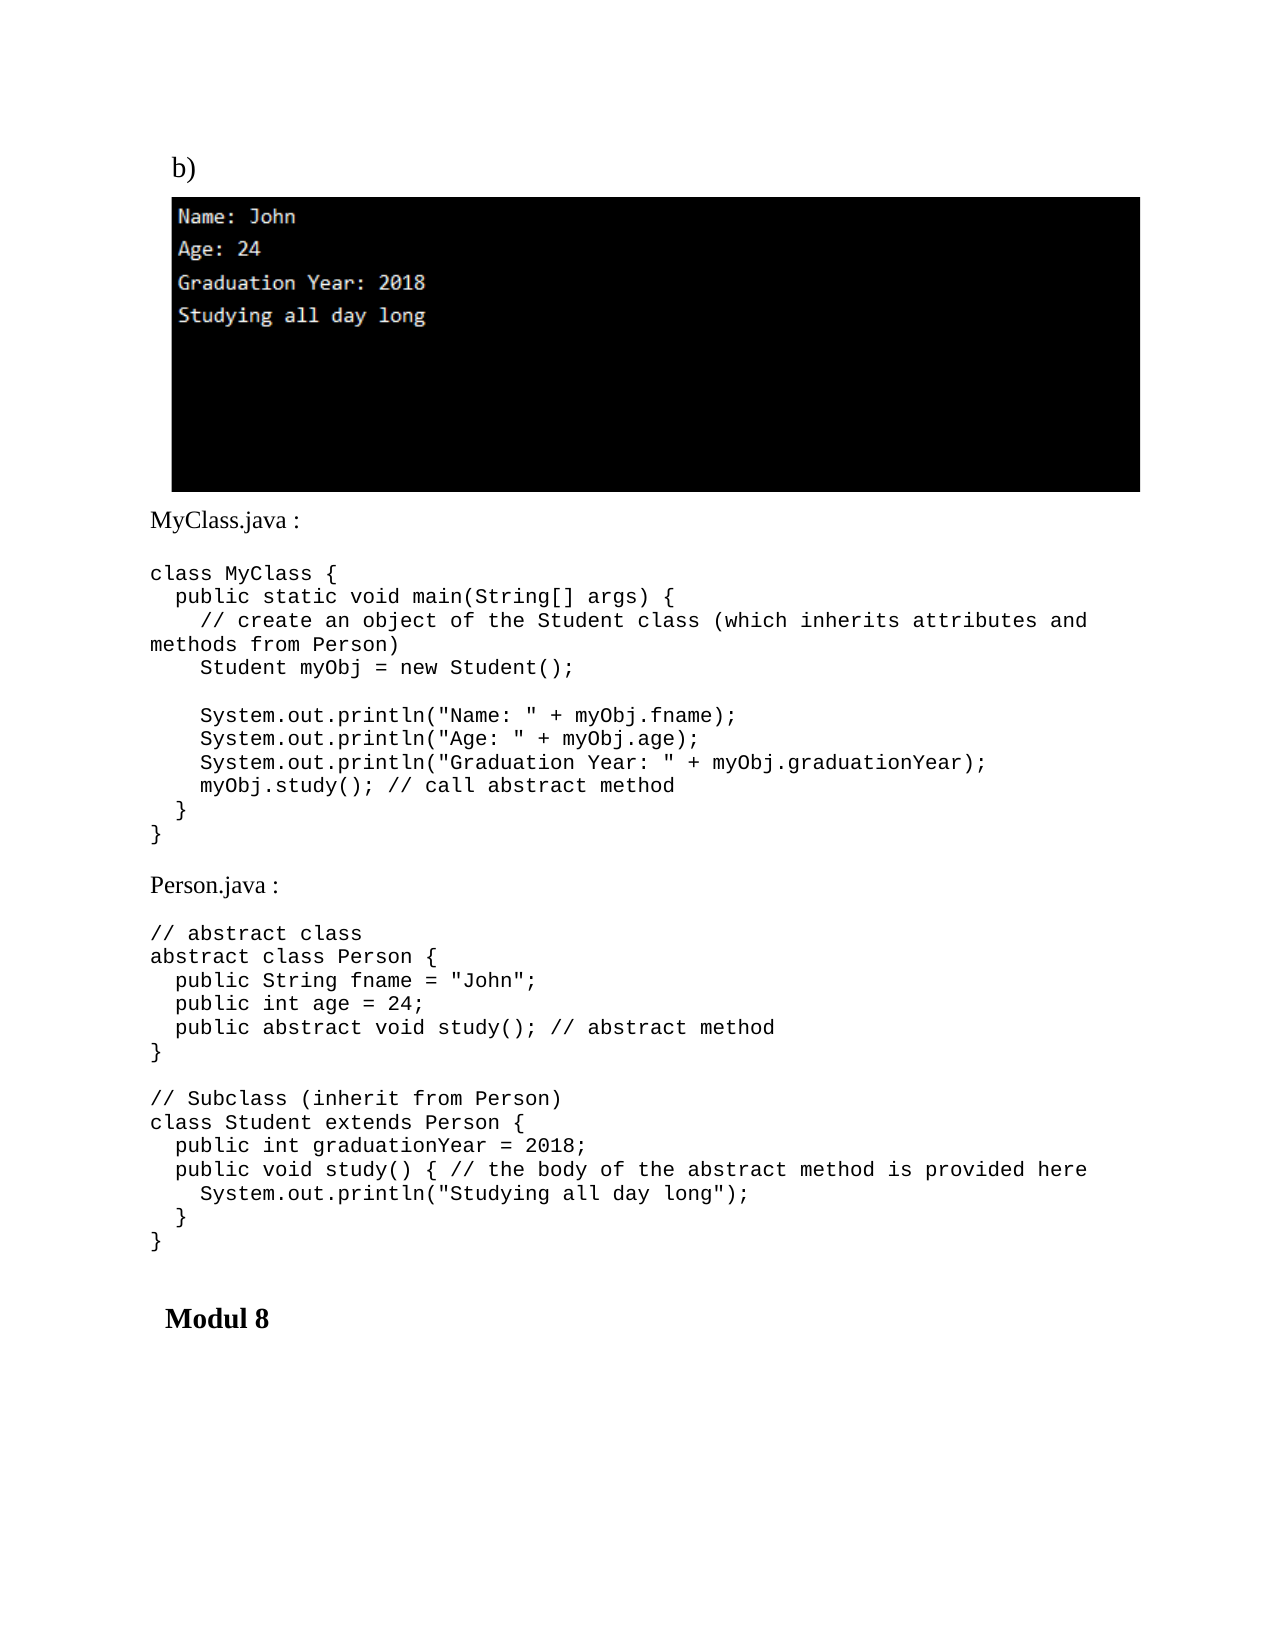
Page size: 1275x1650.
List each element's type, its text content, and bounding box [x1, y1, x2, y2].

picture [171, 197, 1141, 492]
text // create an object of the Student class (which inherits attributes and methods from Person) [150, 610, 1125, 657]
text System.out.println("Studying all day long"); [150, 1183, 1125, 1206]
text myObj.study(); // call abstract method [150, 776, 1125, 799]
text public int graduationYear = 2018; [150, 1135, 1125, 1159]
text Person.java : [150, 870, 1125, 899]
text } [150, 823, 1125, 846]
text public String fname = "John"; [150, 970, 1125, 993]
text } [150, 1041, 1125, 1064]
text Student myObj = new Student(); [150, 657, 1125, 681]
text } [150, 799, 1125, 823]
text public abstract void study(); // abstract method [150, 1017, 1125, 1041]
text System.out.println("Name: " + myObj.fname); [150, 704, 1125, 728]
text System.out.println("Age: " + myObj.age); [150, 728, 1125, 752]
text } [150, 1206, 1125, 1230]
text // Subclass (inherit from Person) [150, 1088, 1125, 1112]
text System.out.println("Graduation Year: " + myObj.graduationYear); [150, 752, 1125, 776]
text public static void main(String[] args) { [150, 586, 1125, 610]
text public void study() { // the body of the abstract method is provided here [150, 1159, 1125, 1183]
text } [150, 1230, 1125, 1253]
text class Student extends Person { [150, 1112, 1125, 1135]
text MyClass.java : [150, 505, 1125, 534]
text abstract class Person { [150, 946, 1125, 970]
text class MyClass { [150, 563, 1125, 586]
text public int age = 24; [150, 993, 1125, 1017]
text // abstract class [150, 922, 1125, 946]
text Modul 8 [165, 1301, 1125, 1334]
